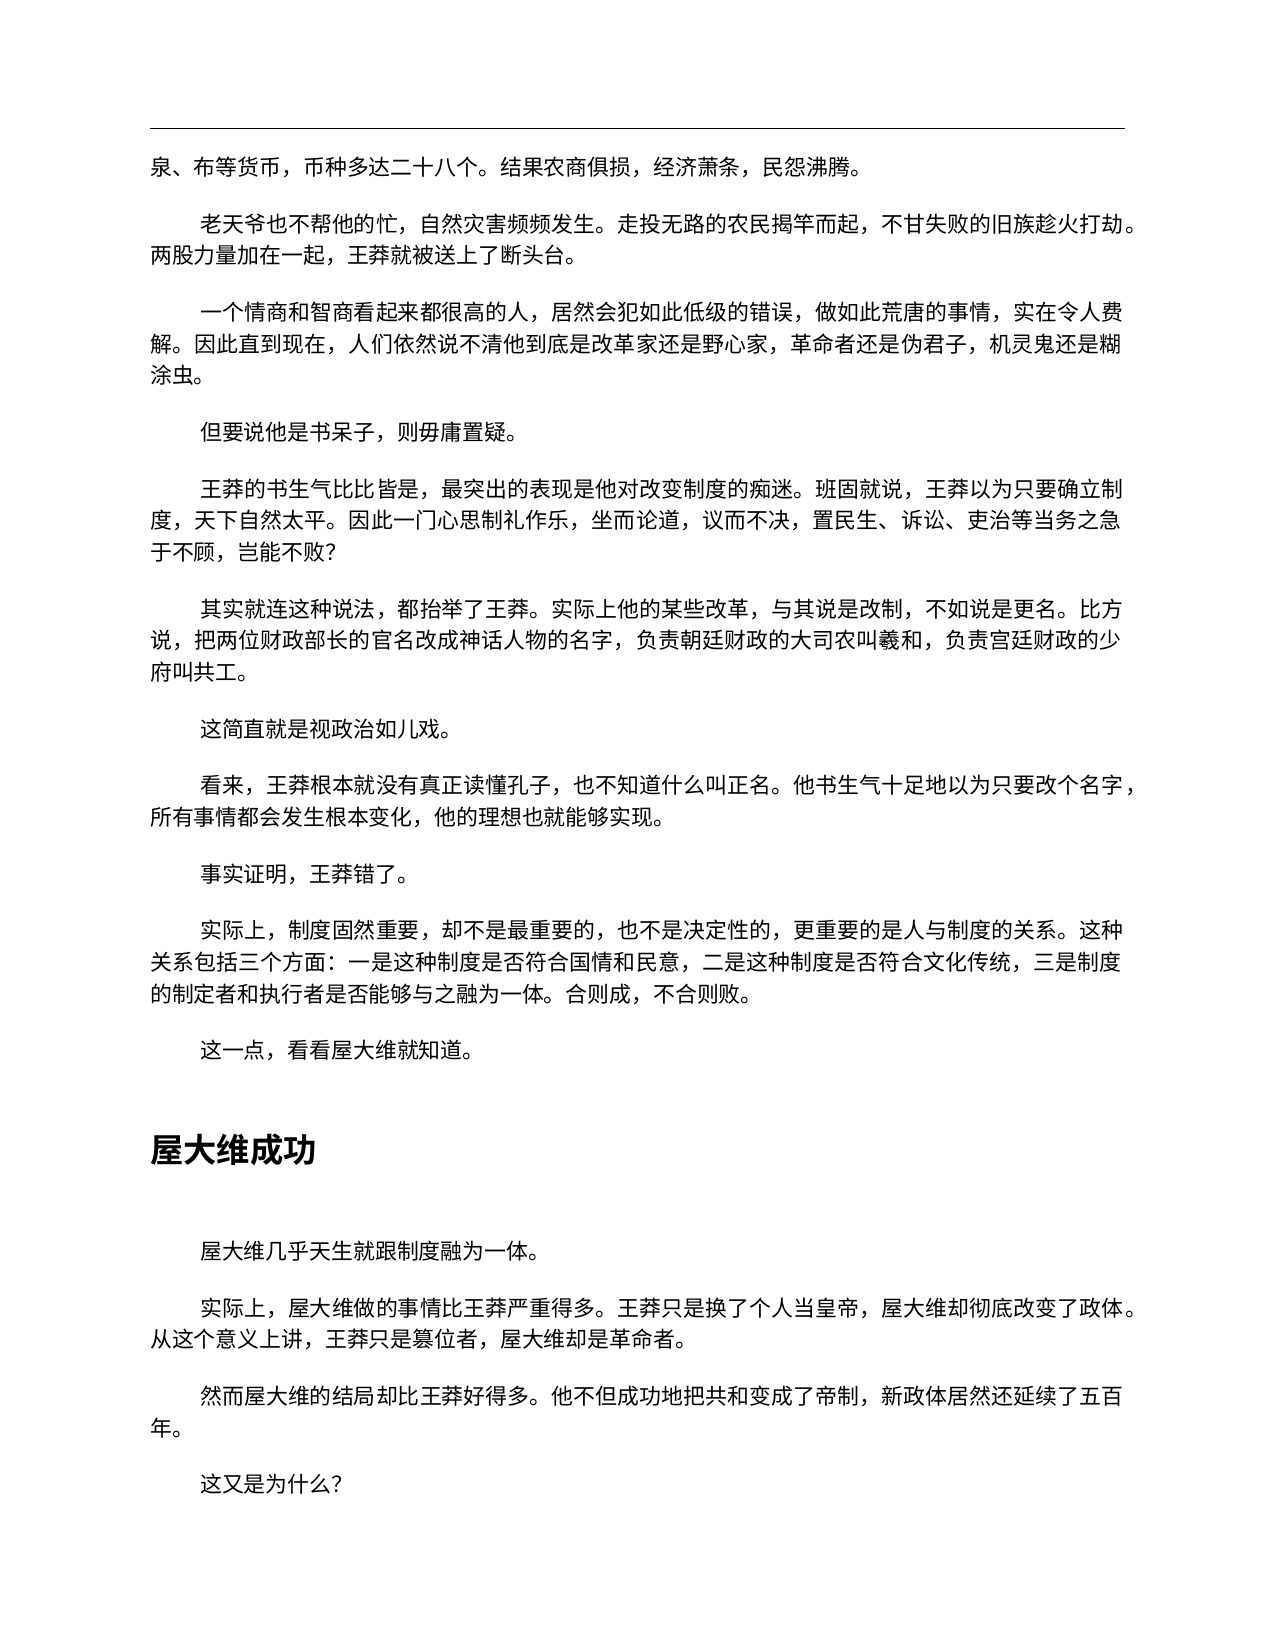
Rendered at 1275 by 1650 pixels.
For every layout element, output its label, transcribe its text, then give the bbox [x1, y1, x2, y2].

text 老天爷也不帮他的忙，自然灾害频频发生。走投无路的农民揭竿而起，不甘失败的旧族趁火打劫。两股力量加在一起，王莽就被送上了断头台。 [150, 207, 1125, 270]
text 一个情商和智商看起来都很高的人，居然会犯如此低级的错误，做如此荒唐的事情，实在令人费解。因此直到现在，人们依然说不清他到底是改革家还是野心家，革命者还是伪君子，机灵鬼还是糊涂虫。 [150, 295, 1125, 390]
text 屋大维几乎天生就跟制度融为一体。 [150, 1234, 1125, 1266]
text 然而屋大维的结局却比王莽好得多。他不但成功地把共和变成了帝制，新政体居然还延续了五百年。 [150, 1379, 1125, 1442]
text 实际上，制度固然重要，却不是最重要的，也不是决定性的，更重要的是人与制度的关系。这种关系包括三个方面：一是这种制度是否符合国情和民意，二是这种制度是否符合文化传统，三是制度的制定者和执行者是否能够与之融为一体。合则成，不合则败。 [150, 913, 1125, 1008]
text 这又是为什么？ [150, 1467, 1125, 1499]
subtitle 屋大维成功 [150, 1124, 1125, 1172]
text 这简直就是视政治如儿戏。 [150, 712, 1125, 743]
text 实际上，屋大维做的事情比王莽严重得多。王莽只是换了个人当皇帝，屋大维却彻底改变了政体。从这个意义上讲，王莽只是篡位者，屋大维却是革命者。 [150, 1291, 1125, 1354]
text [150, 150, 1125, 182]
text 事实证明，王莽错了。 [150, 857, 1125, 888]
text 但要说他是书呆子，则毋庸置疑。 [150, 415, 1125, 447]
text 这一点，看看屋大维就知道。 [150, 1033, 1125, 1065]
text 看来，王莽根本就没有真正读懂孔子，也不知道什么叫正名。他书生气十足地以为只要改个名字，所有事情都会发生根本变化，他的理想也就能够实现。 [150, 768, 1125, 832]
text 其实就连这种说法，都抬举了王莽。实际上他的某些改革，与其说是改制，不如说是更名。比方说，把两位财政部长的官名改成神话人物的名字，负责朝廷财政的大司农叫羲和，负责宫廷财政的少府叫共工。 [150, 592, 1125, 687]
text 王莽的书生气比比皆是，最突出的表现是他对改变制度的痴迷。班固就说，王莽以为只要确立制度，天下自然太平。因此一门心思制礼作乐，坐而论道，议而不决，置民生、诉讼、吏治等当务之急于不顾，岂能不败？ [150, 472, 1125, 567]
